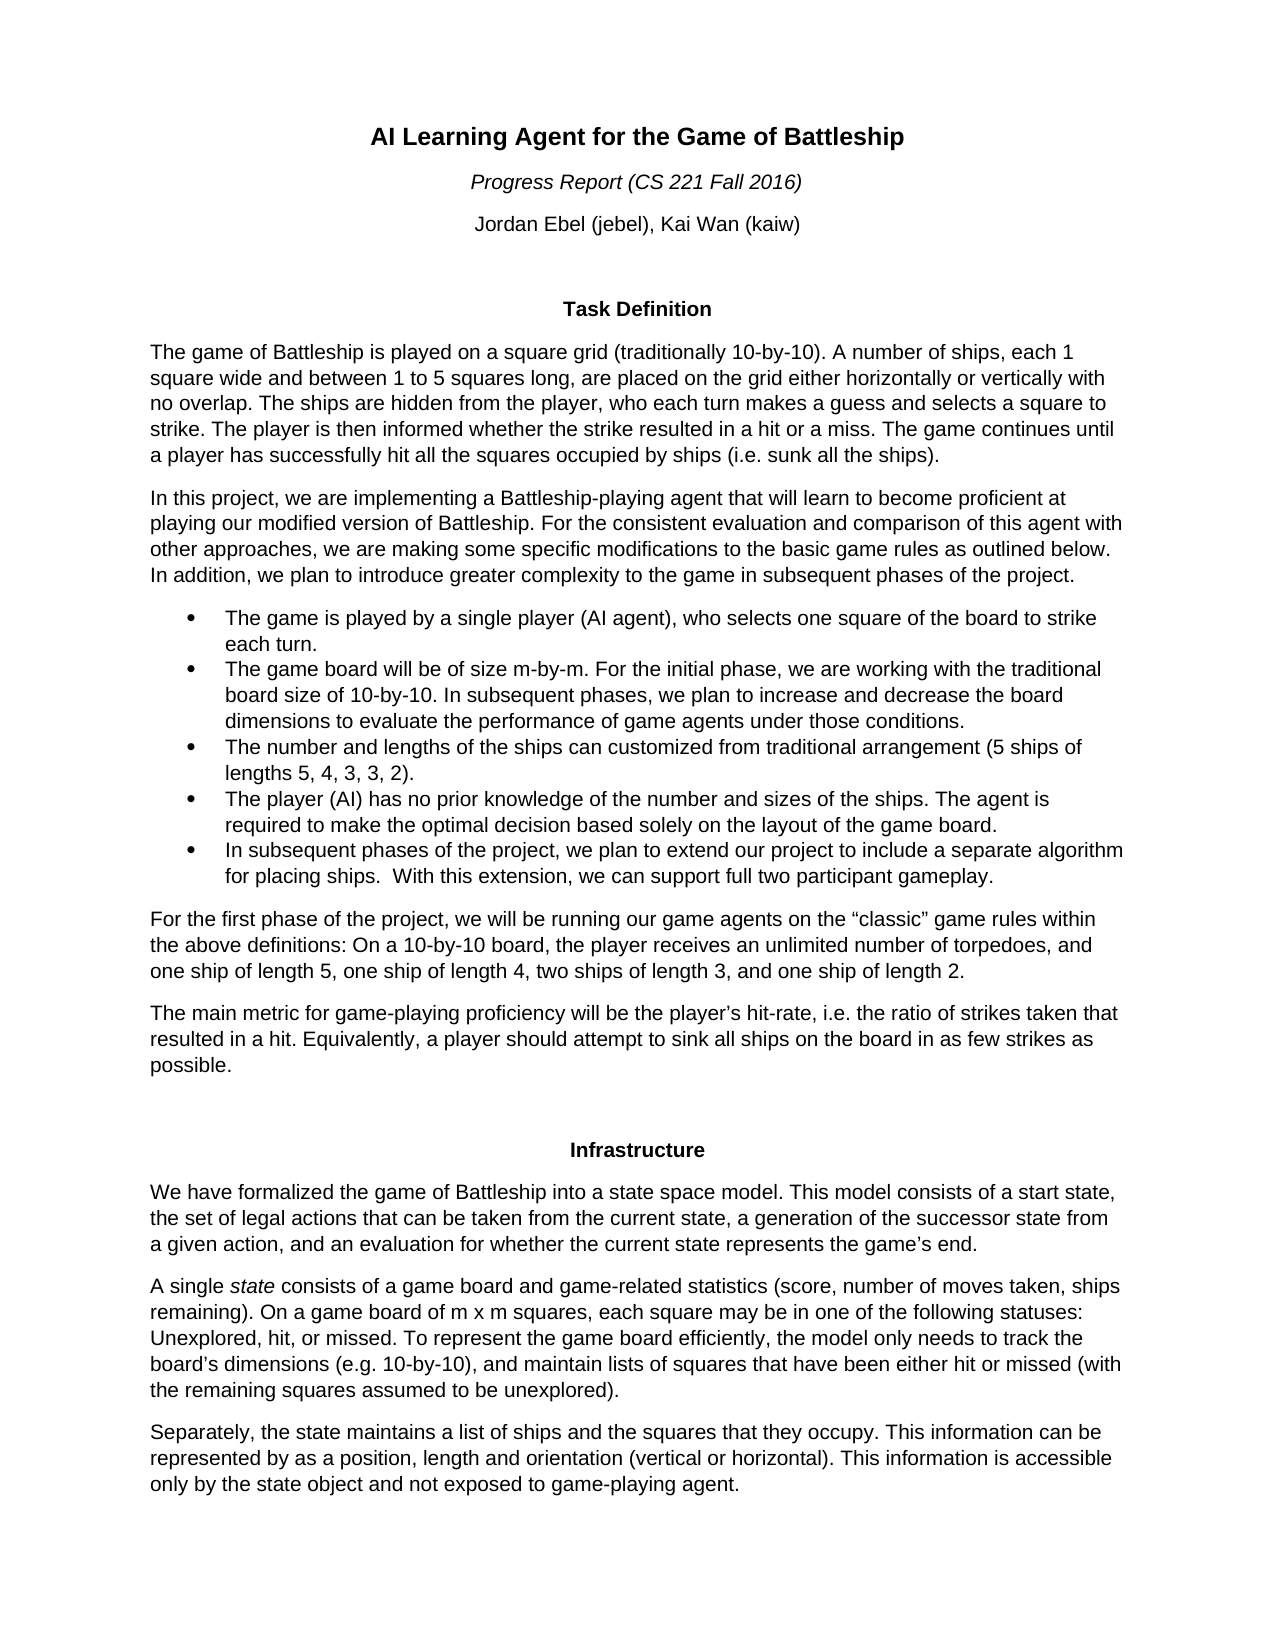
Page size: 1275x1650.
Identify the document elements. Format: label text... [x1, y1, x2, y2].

list The player (AI) has no prior knowledge of the number and sizes of the ships. The agent is required to make the optimal decision based solely on the layout of the game board. [187, 787, 1125, 836]
text A single state consists of a game board and game-related statistics (score, number of moves taken, ships remaining). On a game board of m x m squares, each square may be in one of the following statuses: Unexplored, hit, or missed. To represent the game board efficiently, the model only needs to track the board’s dimensions (e.g. 10-by-10), and maintain lists of squares that have been either hit or missed (with the remaining squares assumed to be unexplored). [150, 1274, 1125, 1402]
text In this project, we are implementing a Battleship-playing agent that will learn to become proficient at playing our modified version of Battleship. For the consistent evaluation and comparison of this agent with other approaches, we are making some specific modifications to the basic game rules as outlined below. In addition, we plan to introduce greater complexity to the game in subsequent phases of the project. [150, 485, 1125, 587]
text Jordan Ebel (jebel), Kai Wan (kaiw) [150, 212, 1125, 236]
text Task Definition [150, 297, 1125, 321]
list The game board will be of size m-by-m. For the initial phase, we are working with the traditional board size of 10-by-10. In subsequent phases, we plan to increase and decrease the board dimensions to evaluate the performance of game agents under those conditions. [187, 657, 1125, 733]
list In subsequent phases of the project, we plan to extend our project to include a separate algorithm for placing ships. With this extension, we can support full two participant gameplay. [187, 838, 1125, 888]
text Progress Report (CS 221 Fall 2016) [150, 169, 1125, 193]
text Infrastructure [150, 1138, 1125, 1162]
text For the first phase of the project, we will be running our game agents on the “classic” game rules within the above definitions: On a 10-by-10 board, the player receives an unlimited number of torpedoes, and one ship of length 5, one ship of length 4, two ships of length 3, and one ship of length 2. [150, 907, 1125, 982]
list The game is played by a single player (AI agent), who selects one square of the board to strike each turn. [187, 605, 1125, 655]
text Separately, the state maintains a list of ships and the squares that they occupy. This information can be represented by as a position, length and orientation (vertical or horizontal). This information is accessible only by the state object and not exposed to game-playing agent. [150, 1420, 1125, 1496]
text The main metric for game-playing proficiency will be the player’s hit-rate, i.e. the ratio of strikes taken that resulted in a hit. Equivalently, a player should attempt to sink all ships on the board in as few strikes as possible. [150, 1001, 1125, 1077]
list The number and lengths of the ships can customized from traditional arrangement (5 ships of lengths 5, 4, 3, 3, 2). [187, 735, 1125, 785]
text We have formalized the game of Battleship into a state space model. This model consists of a start state, the set of legal actions that can be taken from the current state, a generation of the successor state from a given action, and an evaluation for whether the current state represents the game’s end. [150, 1180, 1125, 1256]
text The game of Battleship is played on a square grid (traditionally 10-by-10). A number of ships, each 1 square wide and between 1 to 5 squares long, are placed on the grid either horizontally or vertically with no overlap. The ships are hidden from the player, who each turn makes a guess and selects a square to strike. The player is then informed whether the strike resulted in a hit or a miss. The game continues until a player has successfully hit all the squares occupied by ships (i.e. sunk all the ships). [150, 339, 1125, 467]
text AI Learning Agent for the Game of Battleship [150, 122, 1125, 151]
